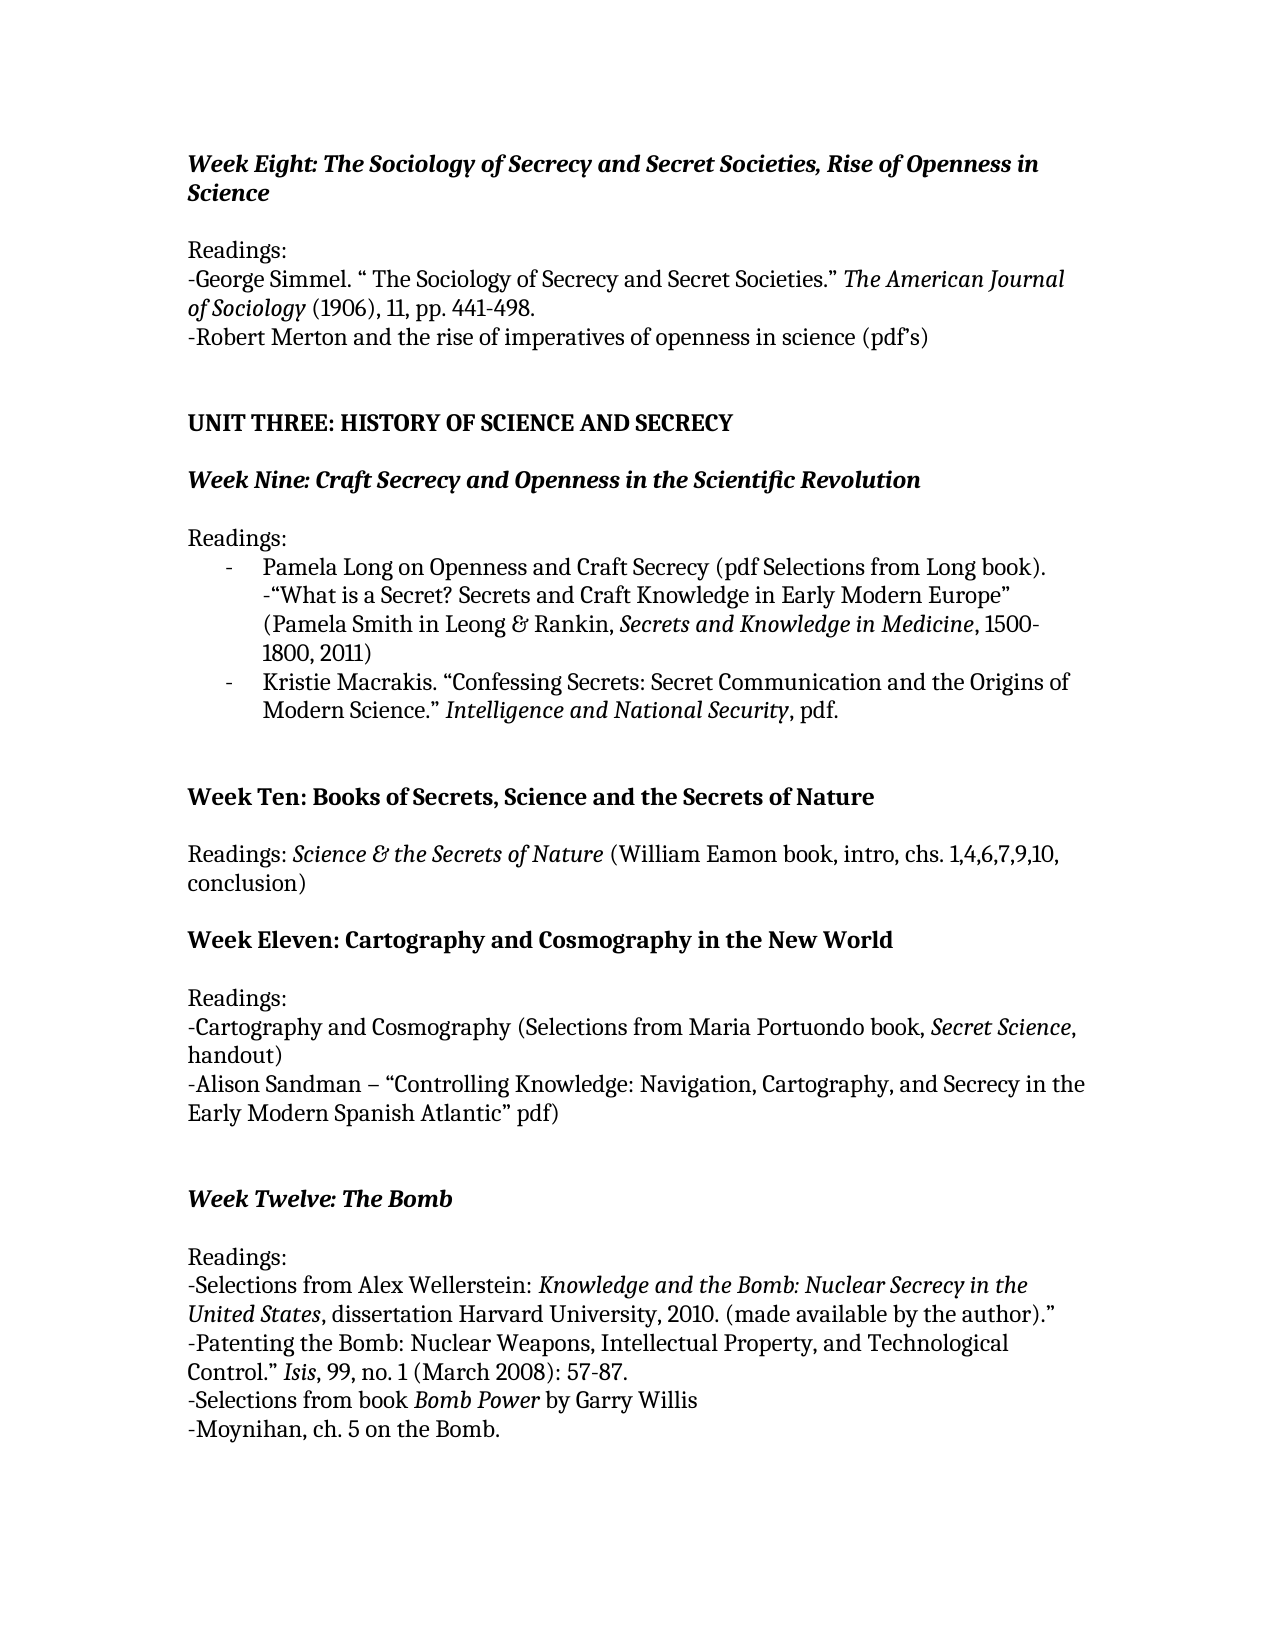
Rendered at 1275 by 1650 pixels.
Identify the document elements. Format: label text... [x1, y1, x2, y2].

text Readings: [187, 984, 1087, 1012]
text Week Twelve: The Bomb [187, 1185, 1087, 1214]
text -Alison Sandman – “Controlling Knowledge: Navigation, Cartography, and Secrecy in the Early Modern Spanish Atlantic” pdf) [187, 1070, 1087, 1127]
text -Robert Merton and the rise of imperatives of openness in science (pdf’s) [187, 322, 1087, 351]
list Kristie Macrakis. “Confessing Secrets: Secret Communication and the Origins of Modern Science.” Intelligence and National Security, pdf. [225, 667, 1087, 725]
text -George Simmel. “ The Sociology of Secrecy and Secret Societies.” The American Journal of Sociology (1906), 11, pp. 441-498. [187, 265, 1087, 322]
text Week Ten: Books of Secrets, Science and the Secrets of Nature [187, 782, 1087, 811]
text -Moynihan, ch. 5 on the Bomb. [187, 1415, 1087, 1444]
text Readings: [187, 524, 1087, 552]
text -Cartography and Cosmography (Selections from Maria Portuondo book, Secret Science, handout) [187, 1012, 1087, 1070]
text Readings: [187, 1242, 1087, 1271]
text Week Eleven: Cartography and Cosmography in the New World [187, 926, 1087, 955]
text -Selections from Alex Wellerstein: Knowledge and the Bomb: Nuclear Secrecy in the United States, dissertation Harvard University, 2010. (made available by the author).” [187, 1271, 1087, 1329]
text Week Eight: The Sociology of Secrecy and Secret Societies, Rise of Openness in Science [187, 150, 1087, 207]
text Readings: Science & the Secrets of Nature (William Eamon book, intro, chs. 1,4,6,7,9,10, conclusion) [187, 840, 1087, 897]
text -Selections from book Bomb Power by Garry Willis [187, 1386, 1087, 1415]
list Pamela Long on Openness and Craft Secrecy (pdf Selections from Long book). -“What is a Secret? Secrets and Craft Knowledge in Early Modern Europe” (Pamela Smith in Leong & Rankin, Secrets and Knowledge in Medicine, 1500-1800, 2011) [225, 552, 1087, 667]
text UNIT THREE: HISTORY OF SCIENCE AND SECRECY [187, 409, 1087, 437]
text Week Nine: Craft Secrecy and Openness in the Scientific Revolution [187, 466, 1087, 495]
text -Patenting the Bomb: Nuclear Weapons, Intellectual Property, and Technological Control.” Isis, 99, no. 1 (March 2008): 57-87. [187, 1329, 1087, 1386]
text Readings: [187, 236, 1087, 265]
